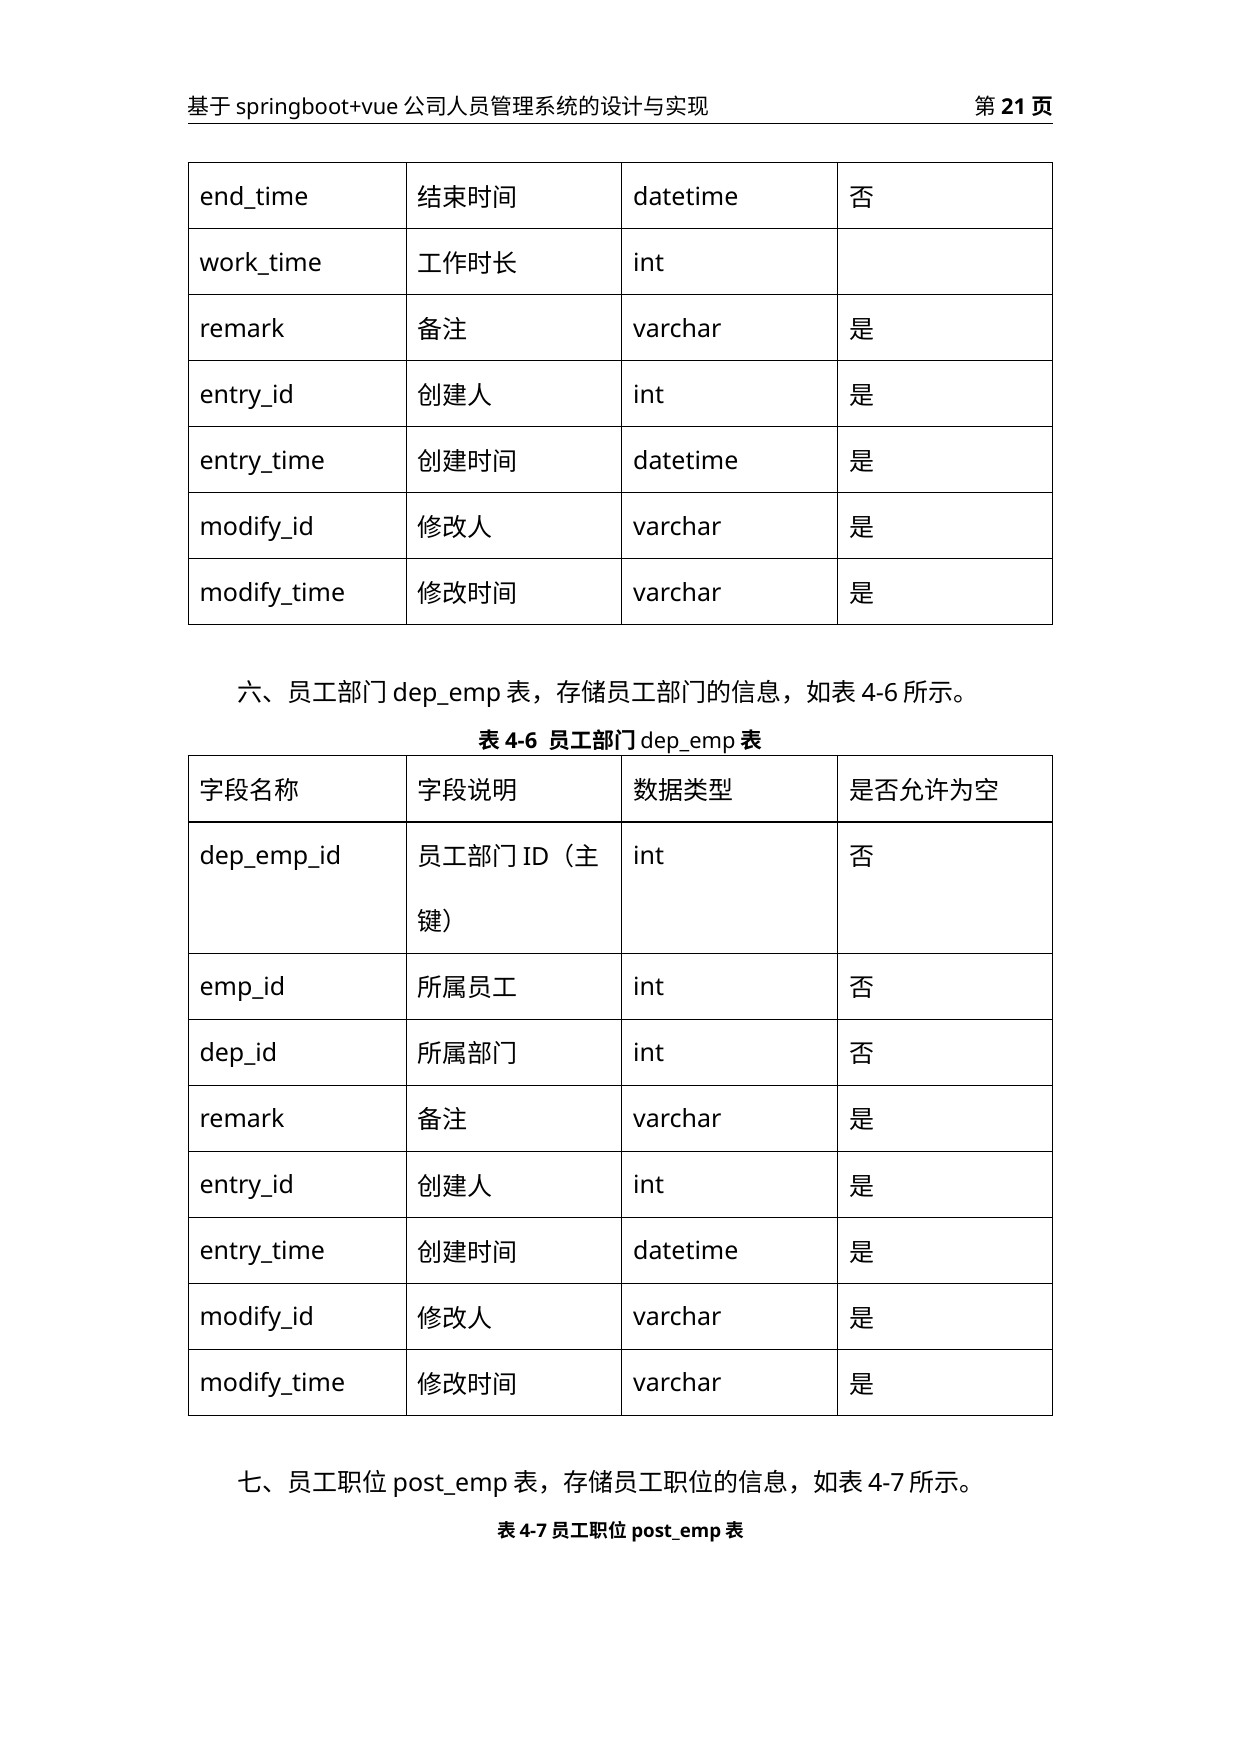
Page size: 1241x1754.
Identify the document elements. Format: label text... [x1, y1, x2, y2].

table_cell 是 [838, 1350, 1052, 1415]
table_cell 是 [838, 559, 1052, 624]
table_cell entry_id [189, 1152, 406, 1217]
table_cell 是 [838, 1086, 1052, 1151]
table_cell entry_time [189, 427, 406, 492]
table_cell 结束时间 [407, 163, 621, 228]
table_cell modify_id [189, 1284, 406, 1349]
table_cell 修改时间 [407, 1350, 621, 1415]
table_cell int [622, 1020, 837, 1084]
table_cell varchar [622, 1350, 837, 1415]
table_cell 备注 [407, 1086, 621, 1151]
table_cell int [622, 361, 837, 426]
table_cell 是 [838, 427, 1052, 492]
table_cell 否 [838, 1020, 1052, 1084]
table_cell [838, 229, 1052, 294]
text 表4-6 员工部门dep_emp表 [187, 723, 1053, 755]
table_cell remark [189, 1086, 406, 1151]
table_header 字段说明 [407, 756, 621, 821]
table_cell 否 [838, 163, 1052, 228]
table_cell 修改人 [407, 1284, 621, 1349]
table_cell 是 [838, 493, 1052, 558]
table_header 字段名称 [189, 756, 406, 821]
table_cell modify_time [189, 1350, 406, 1415]
table_cell 否 [838, 823, 1052, 952]
table_cell datetime [622, 163, 837, 228]
table_cell 创建人 [407, 1152, 621, 1217]
table_cell varchar [622, 295, 837, 360]
table_cell varchar [622, 1086, 837, 1151]
table_cell modify_id [189, 493, 406, 558]
table_cell 是 [838, 1218, 1052, 1283]
table_cell int [622, 823, 837, 952]
table_cell 所属部门 [407, 1020, 621, 1084]
table_header 是否允许为空 [838, 756, 1052, 821]
table_cell 修改人 [407, 493, 621, 558]
text 七、员工职位post_emp表，存储员工职位的信息，如表4-7所示。 [187, 1448, 1053, 1513]
table_cell int [622, 1152, 837, 1217]
table_cell 是 [838, 1284, 1052, 1349]
table_cell end_time [189, 163, 406, 228]
table_cell varchar [622, 1284, 837, 1349]
table_cell 备注 [407, 295, 621, 360]
table_cell entry_time [189, 1218, 406, 1283]
table_cell 创建时间 [407, 427, 621, 492]
table_cell dep_emp_id [189, 823, 406, 952]
table_cell emp_id [189, 954, 406, 1018]
table_cell datetime [622, 1218, 837, 1283]
table_cell 否 [838, 954, 1052, 1018]
table_cell 工作时长 [407, 229, 621, 294]
table_cell 修改时间 [407, 559, 621, 624]
text 表4-7 员工职位 post_emp表 [187, 1513, 1053, 1546]
table_cell 是 [838, 295, 1052, 360]
table_cell int [622, 229, 837, 294]
table_cell modify_time [189, 559, 406, 624]
table_cell work_time [189, 229, 406, 294]
table_cell 所属员工 [407, 954, 621, 1018]
table_header 数据类型 [622, 756, 837, 821]
table_cell dep_id [189, 1020, 406, 1084]
table_cell varchar [622, 493, 837, 558]
table_cell entry_id [189, 361, 406, 426]
table_cell 创建人 [407, 361, 621, 426]
table_cell 是 [838, 1152, 1052, 1217]
table_cell datetime [622, 427, 837, 492]
table_cell 员工部门ID（主键） [407, 823, 621, 952]
text 六、员工部门dep_emp表，存储员工部门的信息，如表4-6所示。 [187, 658, 1053, 723]
table_cell 创建时间 [407, 1218, 621, 1283]
table_cell remark [189, 295, 406, 360]
table_cell varchar [622, 559, 837, 624]
table_cell int [622, 954, 837, 1018]
table_cell 是 [838, 361, 1052, 426]
